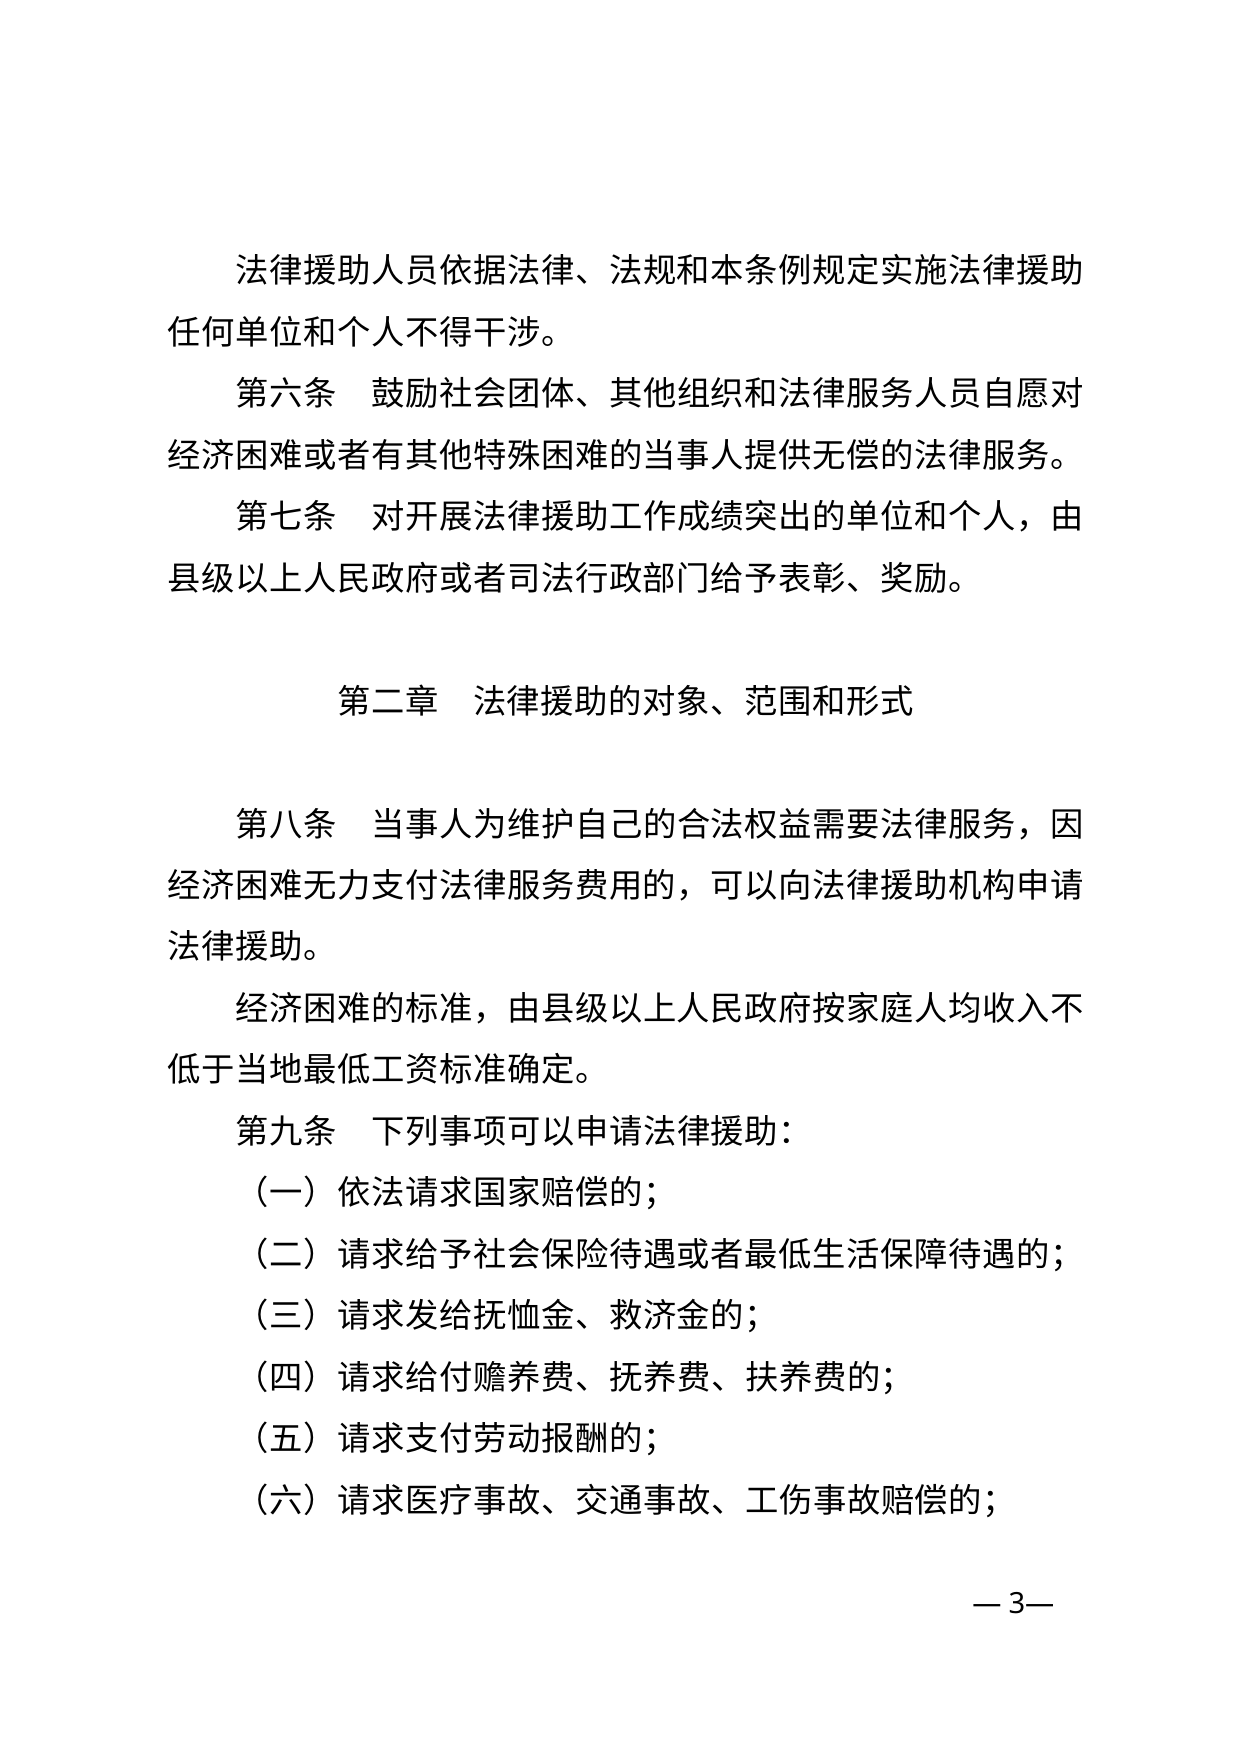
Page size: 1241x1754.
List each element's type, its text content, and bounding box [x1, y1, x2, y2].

text 法律援助人员依据法律、法规和本条例规定实施法律援助，任何单位和个人不得干涉。 [168, 238, 1084, 361]
text 第八条 当事人为维护自己的合法权益需要法律服务，因经济困难无力支付法律服务费用的，可以向法律援助机构申请法律援助。 [168, 791, 1084, 975]
text （二）请求给予社会保险待遇或者最低生活保障待遇的； [168, 1221, 1084, 1282]
text （六）请求医疗事故、交通事故、工伤事故赔偿的； [168, 1467, 1084, 1528]
text 第九条 下列事项可以申请法律援助： [168, 1098, 1084, 1159]
text 第六条 鼓励社会团体、其他组织和法律服务人员自愿对经济困难或者有其他特殊困难的当事人提供无偿的法律服务。 [168, 361, 1084, 483]
text 经济困难的标准，由县级以上人民政府按家庭人均收入不低于当地最低工资标准确定。 [168, 975, 1084, 1098]
text 第七条 对开展法律援助工作成绩突出的单位和个人，由县级以上人民政府或者司法行政部门给予表彰、奖励。 [168, 483, 1084, 606]
text （三）请求发给抚恤金、救济金的； [168, 1282, 1084, 1344]
text （四）请求给付赡养费、抚养费、扶养费的； [168, 1344, 1084, 1405]
text （一）依法请求国家赔偿的； [168, 1159, 1084, 1221]
text （五）请求支付劳动报酬的； [168, 1405, 1084, 1467]
text 第二章 法律援助的对象、范围和形式 [168, 668, 1084, 729]
